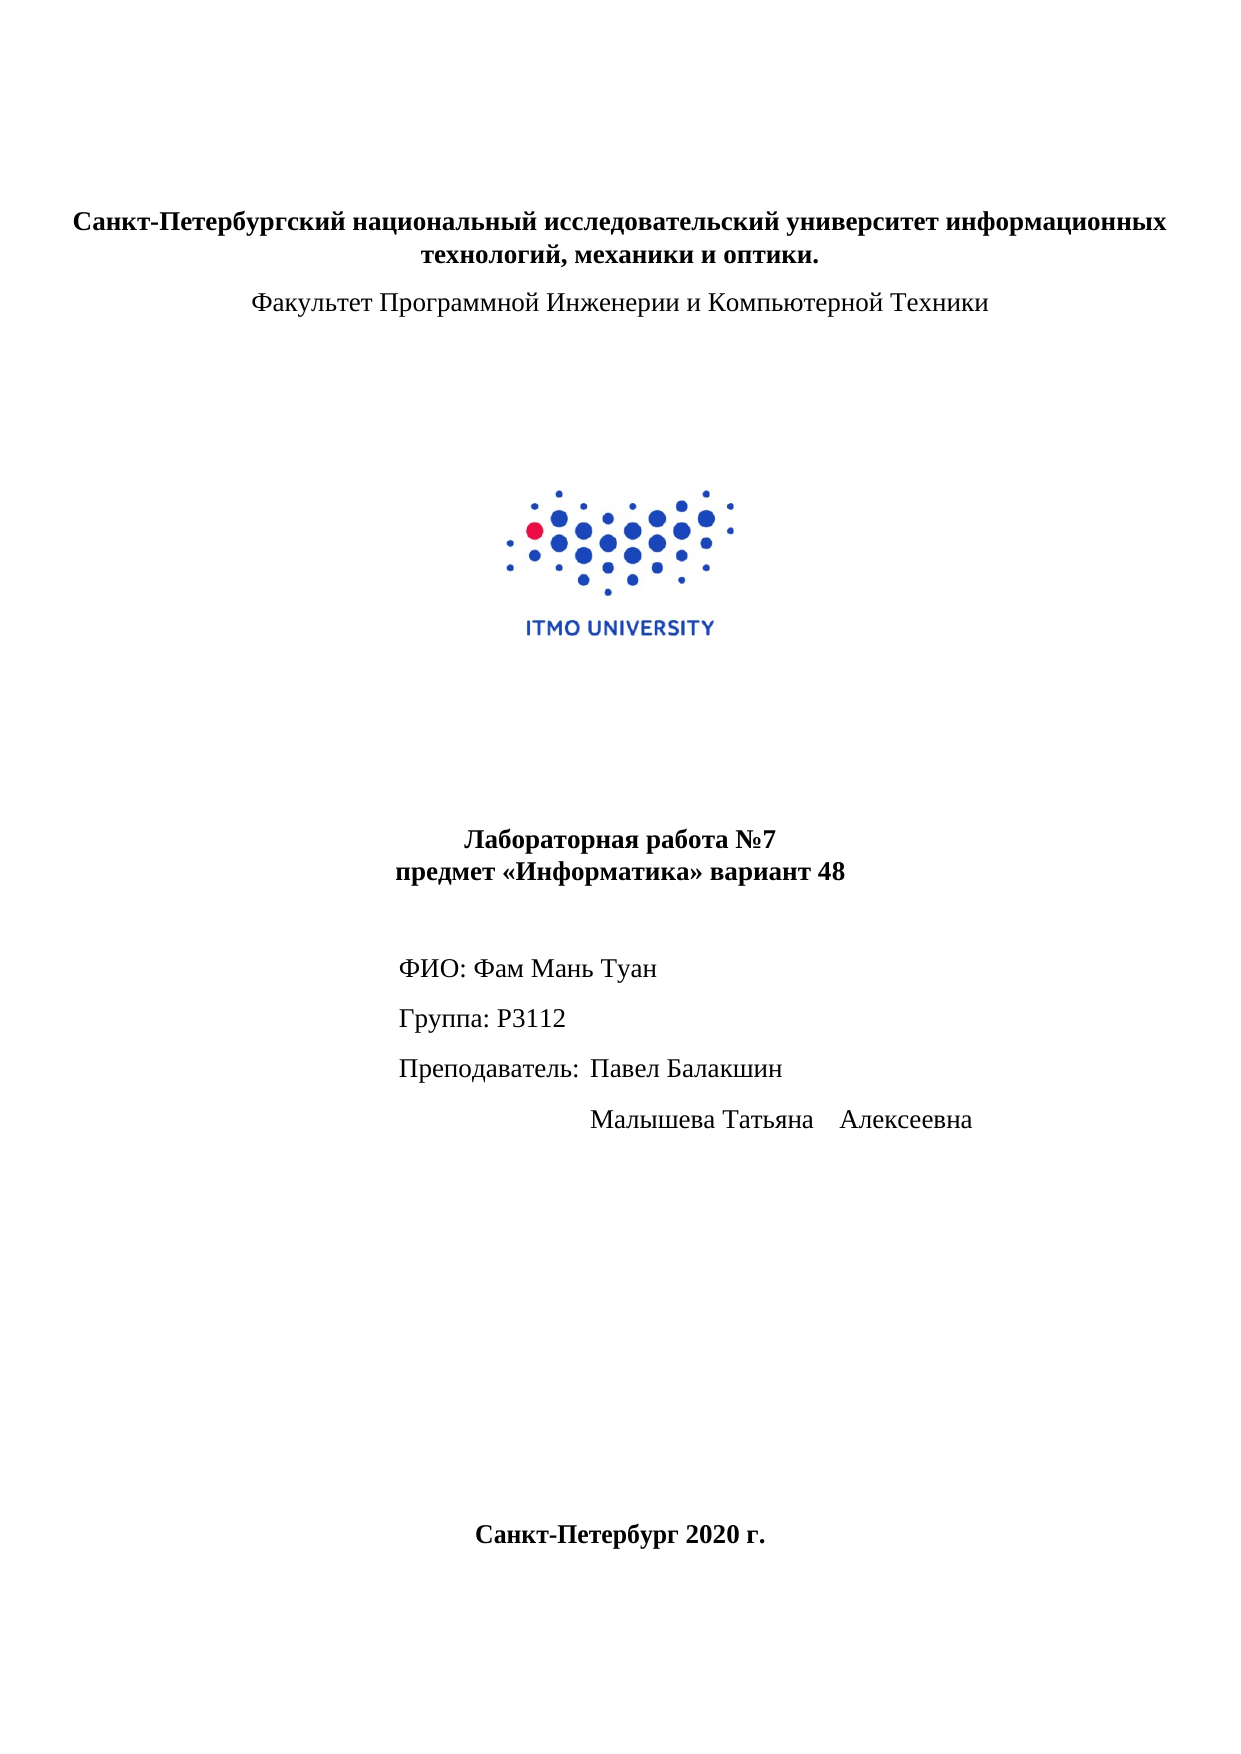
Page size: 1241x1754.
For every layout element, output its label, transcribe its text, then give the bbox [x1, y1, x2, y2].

title Лабораторная работа №7 [0, 823, 1240, 855]
text ФИО: Фам Мань Туан [369, 952, 1240, 983]
picture [506, 490, 734, 636]
text Санкт-Петербург 2020 г. [0, 1519, 1240, 1550]
text Группа: P3112 [369, 1002, 1240, 1033]
text Малышева Татьяна Алексеевна [369, 1103, 1240, 1134]
text Преподаватель: Павел Балакшин [369, 1052, 1240, 1084]
title предмет «Информатика» вариант 48 [0, 855, 1240, 886]
text Санкт-Петербургский национальный исследовательский университет информационных технологий, механики и оптики. [0, 205, 1240, 269]
text Факультет Программной Инженерии и Компьютерной Техники [0, 288, 1240, 317]
